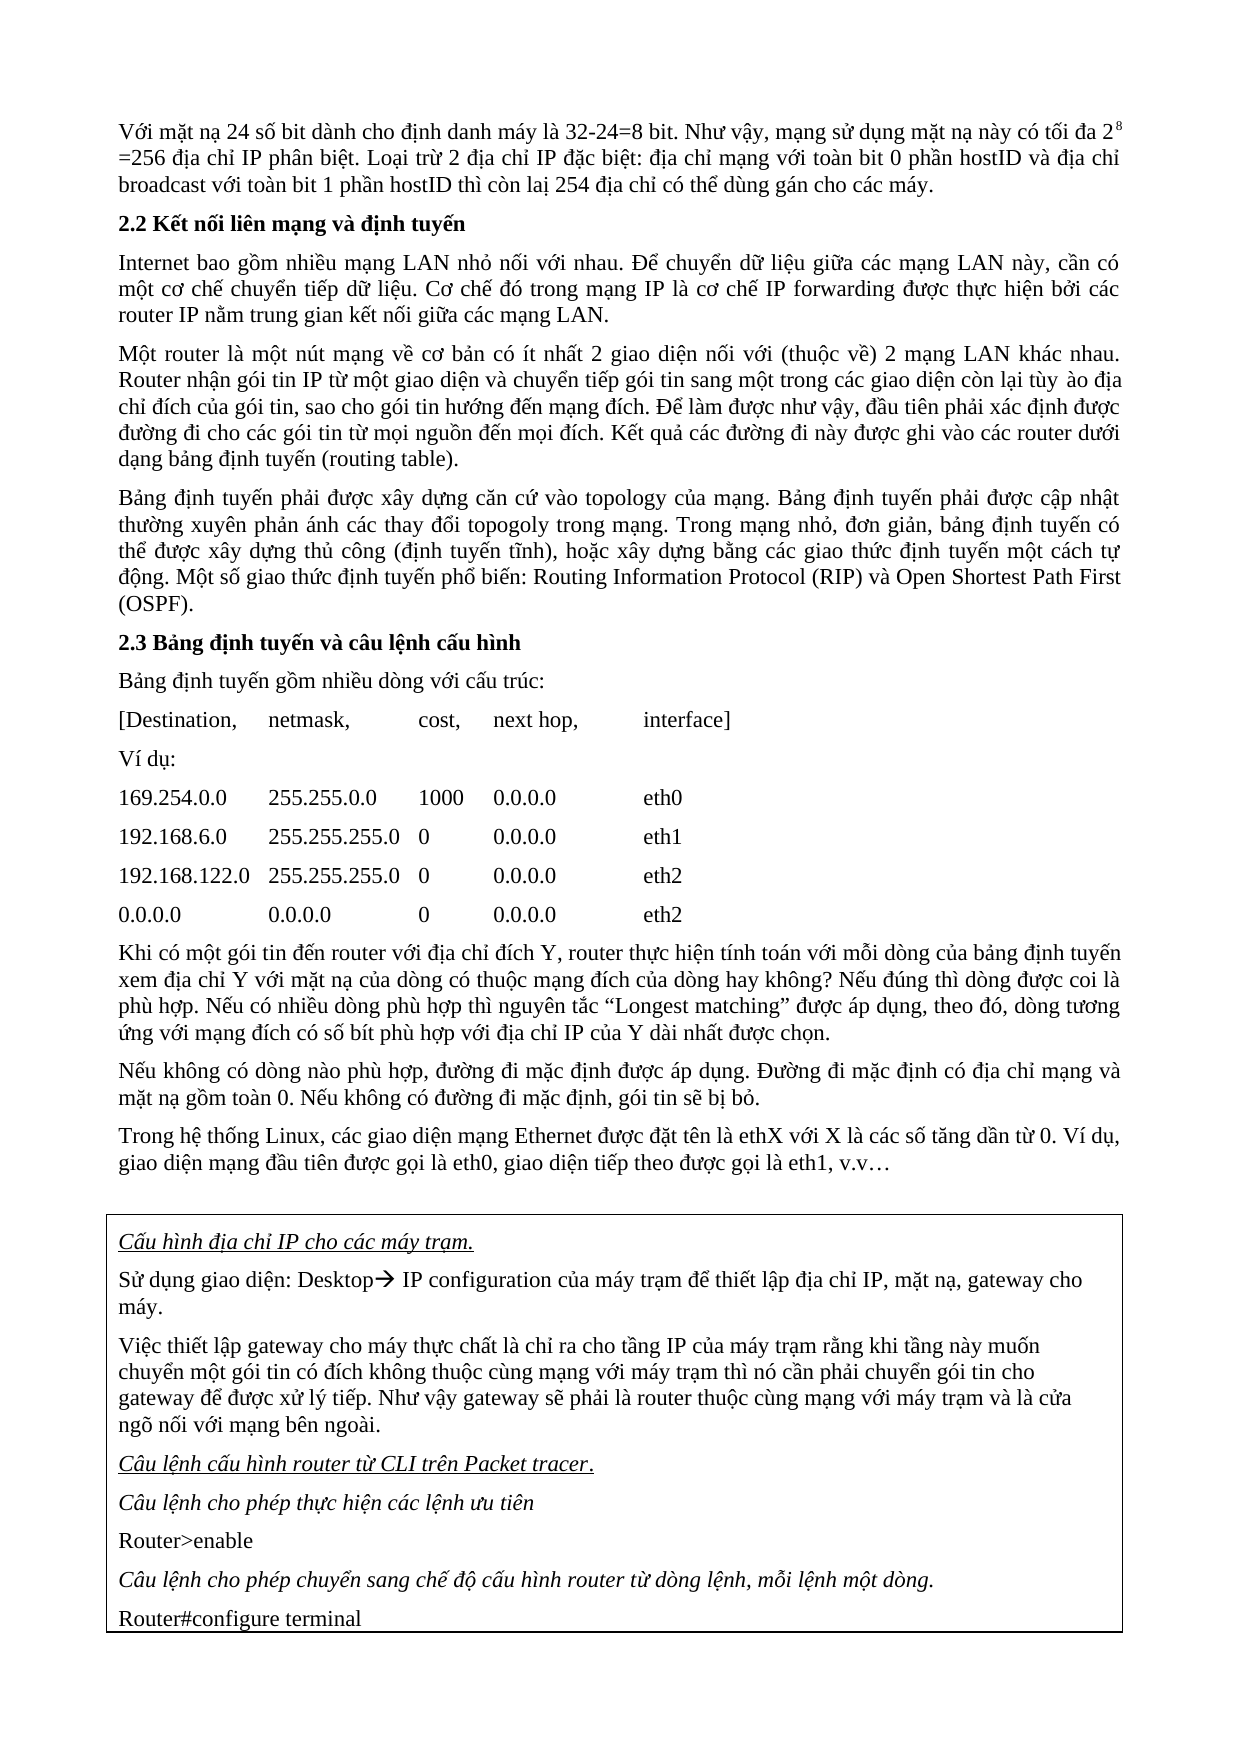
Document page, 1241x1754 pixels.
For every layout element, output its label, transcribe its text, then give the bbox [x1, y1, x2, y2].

text [Destination, netmask, cost, next hop, interface] [118, 706, 1122, 733]
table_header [107, 1215, 1122, 1631]
text 169.254.0.0 255.255.0.0 1000 0.0.0.0 eth0 [118, 784, 1122, 810]
text Bảng định tuyến phải được xây dựng căn cứ vào topology của mạng. Bảng định tuyến phải được cập nhật thường xuyên phản ánh các thay đổi topogoly trong mạng. Trong mạng nhỏ, đơn giản, bảng định tuyến có thể được xây dựng thủ công (định tuyến tĩnh), hoặc xây dựng bằng các giao thức định tuyến một cách tự động. Một số giao thức định tuyến phổ biến: Routing Information Protocol (RIP) và Open Shortest Path First (OSPF). [118, 484, 1122, 616]
text 192.168.6.0 255.255.255.0 0 0.0.0.0 eth1 [118, 823, 1122, 849]
text 2.2 Kết nối liên mạng và định tuyến [118, 210, 1122, 236]
text 2.3 Bảng định tuyến và câu lệnh cấu hình [118, 629, 1122, 655]
text 0.0.0.0 0.0.0.0 0 0.0.0.0 eth2 [118, 901, 1122, 927]
text 192.168.122.0 255.255.255.0 0 0.0.0.0 eth2 [118, 862, 1122, 888]
text Trong hệ thống Linux, các giao diện mạng Ethernet được đặt tên là ethX với X là các số tăng dần từ 0. Ví dụ, giao diện mạng đầu tiên được gọi là eth0, giao diện tiếp theo được gọi là eth1, v.v… [118, 1123, 1122, 1175]
text Ví dụ: [118, 745, 1122, 772]
text Một router là một nút mạng về cơ bản có ít nhất 2 giao diện nối với (thuộc về) 2 mạng LAN khác nhau. Router nhận gói tin IP từ một giao diện và chuyển tiếp gói tin sang một trong các giao diện còn lại tùy và﷽﷽﷽﷽﷽﷽﷽﷽﷽﷽﷽﷽﷽﷽﷽﷽﷽=8 bit. Nu m in Computer Engineering program, the learners should satisfy following vào địa chỉ đích của gói tin, sao cho gói tin hướng đến mạng đích. Để làm được như vậy, đầu tiên phải xác định được đường đi cho các gói tin từ mọi nguồn đến mọi đích. Kết quả các đường đi này được ghi vào các router dưới dạng bảng định tuyến (routing table). [118, 340, 1122, 472]
text Bảng định tuyến gồm nhiều dòng với cấu trúc: [118, 667, 1122, 694]
text Internet bao gồm nhiều mạng LAN nhỏ nối với nhau. Để chuyển dữ liệu giữa các mạng LAN này, cần có một cơ chế chuyển tiếp dữ liệu. Cơ chế đó trong mạng IP là cơ chế IP forwarding được thực hiện bởi các router IP nằm trung gian kết nối giữa các mạng LAN. [118, 248, 1122, 328]
text Nếu không có dòng nào phù hợp, đường đi mặc định được áp dụng. Đường đi mặc định có địa chỉ mạng và mặt nạ gồm toàn 0. Nếu không có đường đi mặc định, gói tin sẽ bị bỏ. [118, 1057, 1122, 1110]
text Với mặt nạ 24 số bit dành cho định danh máy là 32-24=8 bit. Như vậy, mạng sử dụng mặt nạ này có tối đa 28 =256 địa chỉ IP phân biệt. Loại trừ 2 địa chỉ IP đặc biệt: địa chỉ mạng với toàn bit 0 phần hostID và địa chỉ broadcast với toàn bit 1 phần hostID thì còn laị 254 địa chỉ có thể dùng gán cho các máy. [118, 118, 1122, 197]
text Khi có một gói tin đến router với địa chỉ đích Y, router thực hiện tính toán với mỗi dòng của bảng định tuyến xem địa chỉ Y với mặt nạ của dòng có thuộc mạng đích của dòng hay không? Nếu đúng thì dòng được coi là phù hợp. Nếu có nhiều dòng phù hợp thì nguyên tắc “Longest matching” được áp dụng, theo đó, dòng tương ứng với mạng đích có số bít phù hợp với địa chỉ IP của Y dài nhất được chọn. [118, 939, 1122, 1045]
